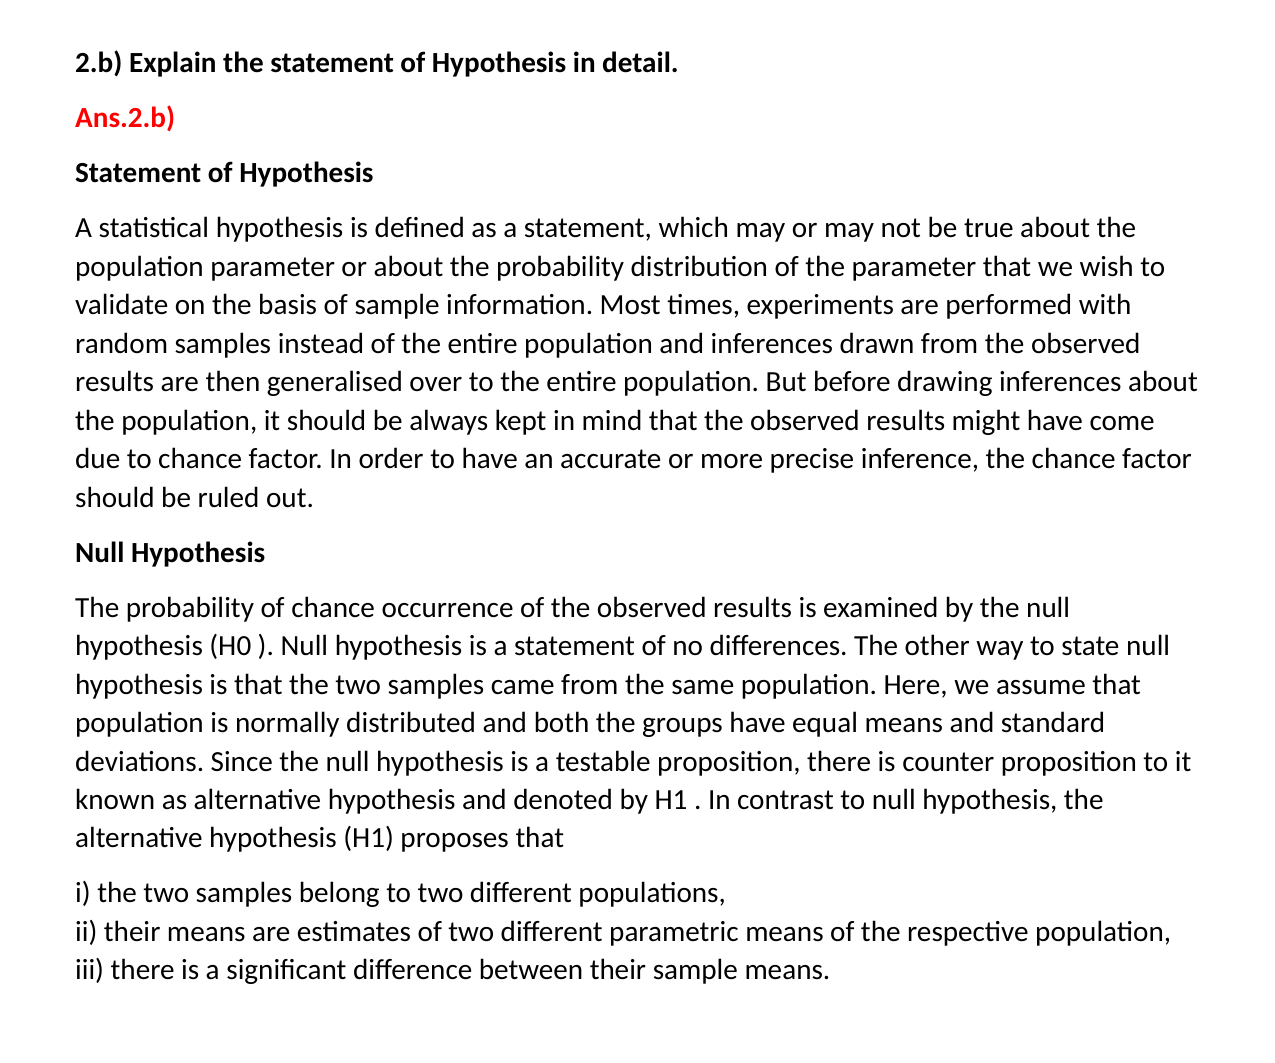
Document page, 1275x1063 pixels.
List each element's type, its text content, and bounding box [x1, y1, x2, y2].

text Ans.2.b) [75, 99, 1200, 135]
text Statement of Hypothesis [75, 154, 1200, 190]
list i) the two samples belong to two different populations, [75, 874, 1200, 910]
list ii) their means are estimates of two different parametric means of the respective population, [75, 913, 1200, 949]
text The probability of chance occurrence of the observed results is examined by the null hypothesis (H0 ). Null hypothesis is a statement of no differences. The other way to state null hypothesis is that the two samples came from the same population. Here, we assume that population is normally distributed and both the groups have equal means and standard deviations. Since the null hypothesis is a testable proposition, there is counter proposition to it known as alternative hypothesis and denoted by H1 . In contrast to null hypothesis, the alternative hypothesis (H1) proposes that [75, 589, 1200, 855]
text Null Hypothesis [75, 534, 1200, 569]
text 2.b) Explain the statement of Hypothesis in detail. [75, 44, 1200, 80]
list iii) there is a significant difference between their sample means. [75, 951, 1200, 987]
text A statistical hypothesis is defined as a statement, which may or may not be true about the population parameter or about the probability distribution of the parameter that we wish to validate on the basis of sample information. Most times, experiments are performed with random samples instead of the entire population and inferences drawn from the observed results are then generalised over to the entire population. But before drawing inferences about the population, it should be always kept in mind that the observed results might have come due to chance factor. In order to have an accurate or more precise inference, the chance factor should be ruled out. [75, 209, 1200, 514]
